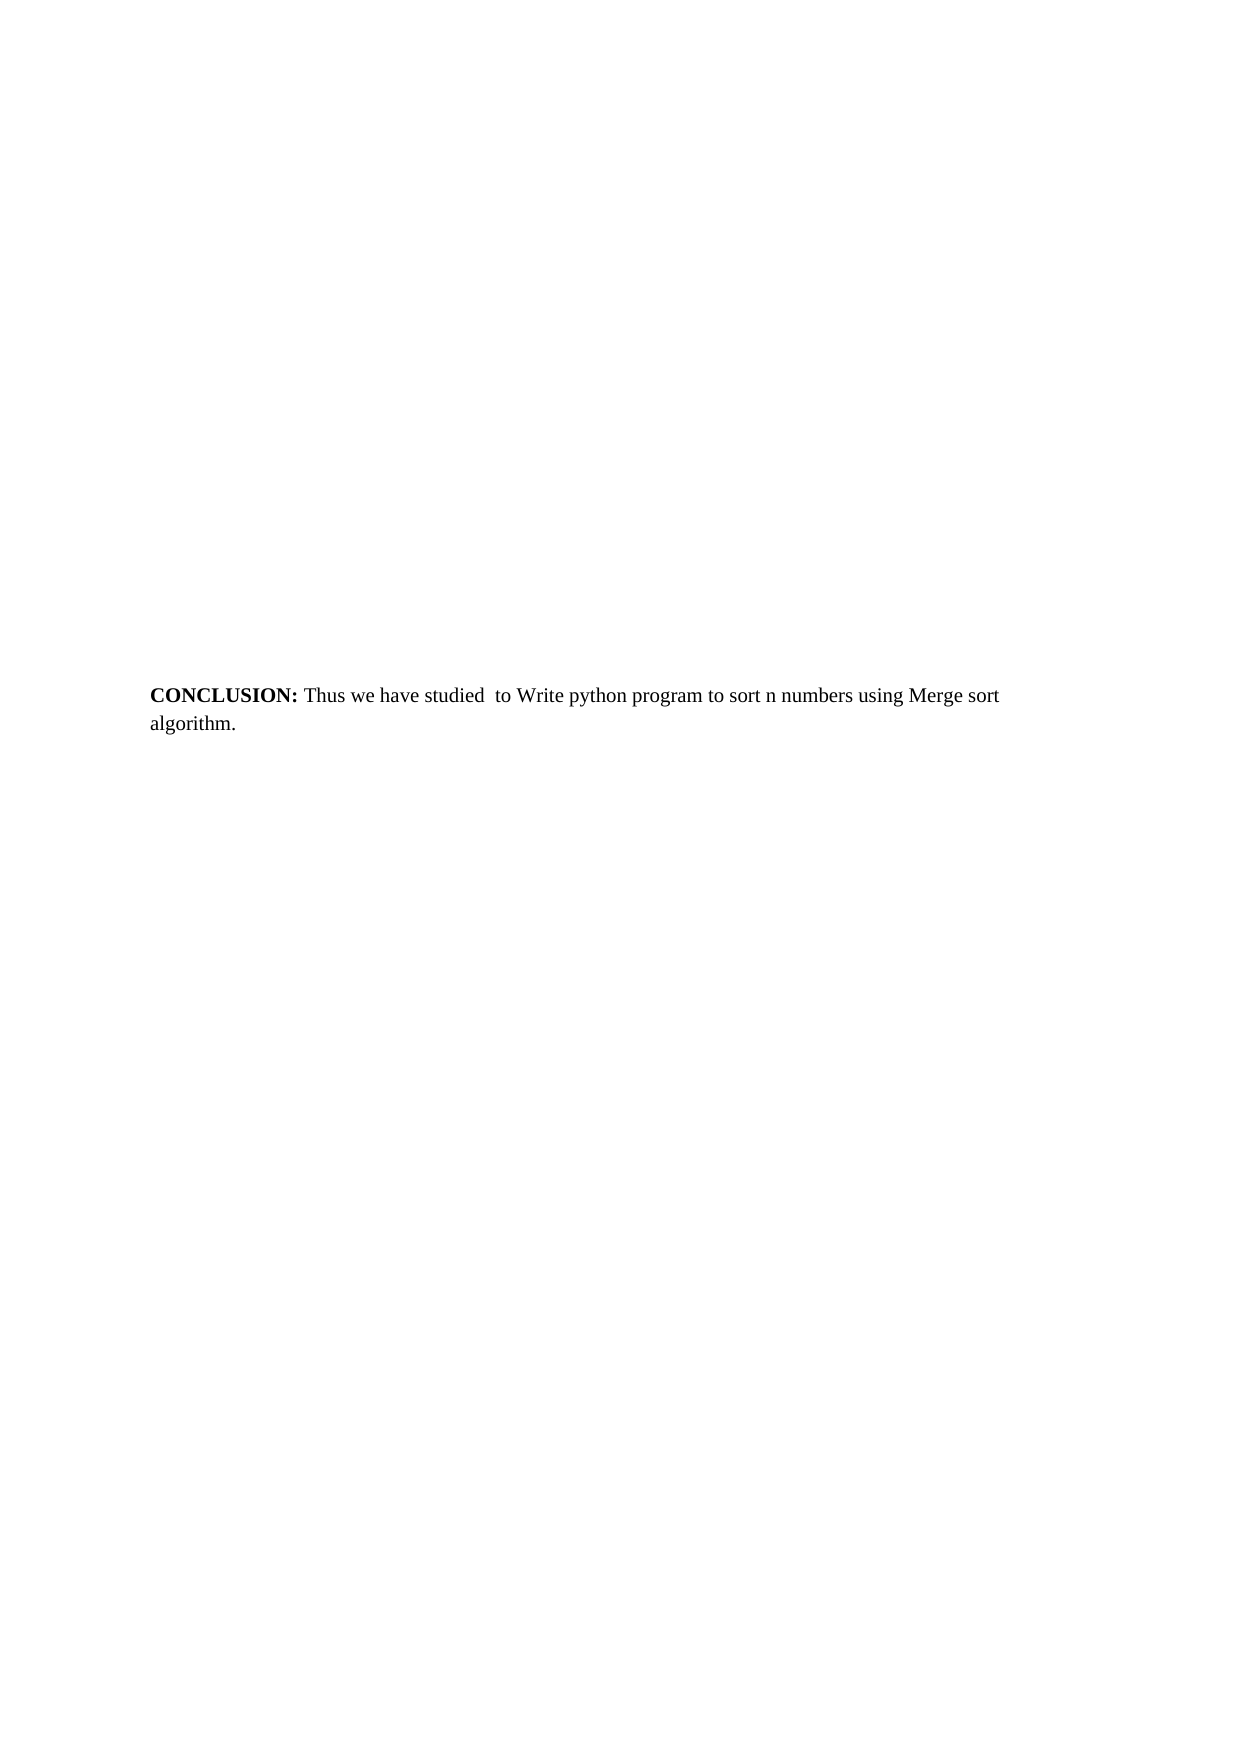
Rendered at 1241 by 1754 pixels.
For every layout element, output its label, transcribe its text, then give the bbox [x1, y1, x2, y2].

text CONCLUSION: Thus we have studied to Write python program to sort n numbers using Merge sort algorithm. [150, 683, 1090, 734]
